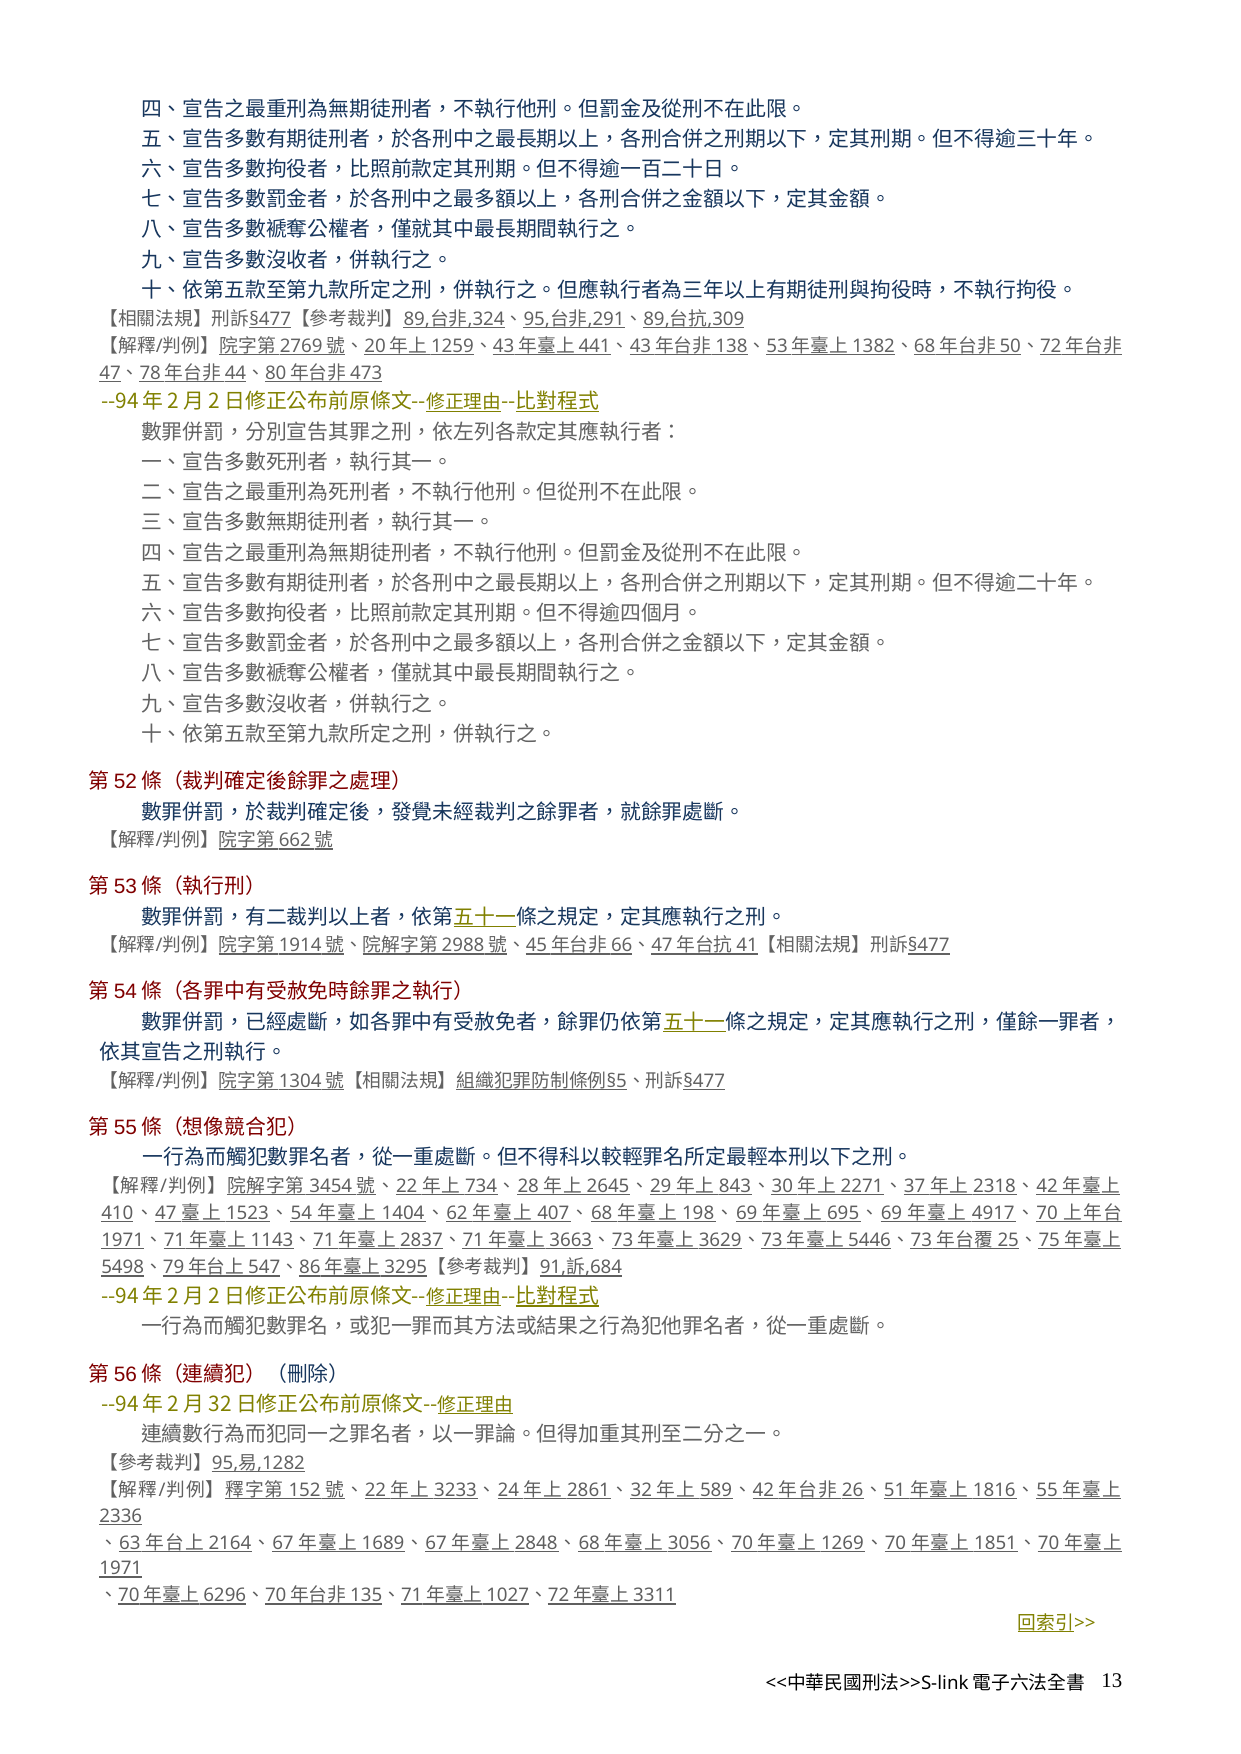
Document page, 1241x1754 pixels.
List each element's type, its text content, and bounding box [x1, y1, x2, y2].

text 四、宣告之最重刑為無期徒刑者，不執行他刑。但罰金及從刑不在此限。 [99, 536, 1122, 566]
text 二、宣告之最重刑為死刑者，不執行他刑。但從刑不在此限。 [99, 475, 1122, 506]
text 數罪併罰，有二裁判以上者，依第五十一條之規定，定其應執行之刑。 [99, 900, 1122, 930]
text 八、宣告多數褫奪公權者，僅就其中最長期間執行之。 [99, 213, 1122, 243]
text 四、宣告之最重刑為無期徒刑者，不執行他刑。但罰金及從刑不在此限。 [99, 92, 1122, 122]
text 連續數行為而犯同一之罪名者，以一罪論。但得加重其刑至二分之一。 [99, 1417, 1122, 1447]
text 七、宣告多數罰金者，於各刑中之最多額以上，各刑合併之金額以下，定其金額。 [99, 626, 1122, 657]
text 【相關法規】刑訴§477【參考裁判】89,台非,324、95,台非,291、89,台抗,309 [99, 303, 1122, 330]
text 數罪併罰，於裁判確定後，發覺未經裁判之餘罪者，就餘罪處斷。 [99, 795, 1122, 825]
text 一行為而觸犯數罪名者，從一重處斷。但不得科以較輕罪名所定最輕本刑以下之刑。 [101, 1140, 1122, 1170]
text 十、依第五款至第九款所定之刑，併執行之。 [99, 717, 1122, 747]
text 【解釋/判例】院解字第3454號、22年上734、28年上2645、29年上843、30年上2271、37年上2318、42年臺上410、47臺上1523、54年臺上1404、62年臺上407、68年臺上198、69年臺上695、69年臺上4917、70上年台1971、71年臺上1143、71年臺上2837、71年臺上3663、73年臺上3629、73年臺上5446、、75年臺上5498、79年台上547、86年臺上3295【參考裁判】91,訴,684 [101, 1170, 1122, 1279]
text 一行為而觸犯數罪名，或犯一罪而其方法或結果之行為犯他罪名者，從一重處斷。 [99, 1309, 1122, 1339]
subtitle 第53條（執行刑） [89, 870, 1122, 900]
text 六、宣告多數拘役者，比照前款定其刑期。但不得逾四個月。 [99, 596, 1122, 626]
text 【解釋/判例】院字第1914號、院解字第2988號、45年台非66、47年台抗41【相關法規】刑訴§477 [99, 930, 1122, 957]
text 八、宣告多數褫奪公權者，僅就其中最長期間執行之。 [99, 657, 1122, 687]
text 【解釋/判例】院字第2769號、20年上1259、43年臺上441、43年台非138、53年臺上1382、68年台非50、72年台非47、78年台非44、80年台非473 [99, 330, 1122, 385]
text 【參考裁判】95,易,1282 [99, 1447, 1122, 1475]
text 【解釋/判例】院字第662號 [99, 825, 1122, 852]
subtitle --94年2月32日修正公布前原條文--修正理由 [101, 1387, 1122, 1417]
text 、70年臺上6296、70年台非135、71年臺上1027、72年臺上3311 [99, 1580, 1122, 1607]
text 九、宣告多數沒收者，併執行之。 [99, 687, 1122, 717]
text 十、依第五款至第九款所定之刑，併執行之。但應執行者為三年以上有期徒刑與拘役時，不執行拘役。 [99, 273, 1122, 303]
text 【解釋/判例】院字第1304號【相關法規】組織犯罪防制條例§5、刑訴§477 [99, 1065, 1122, 1092]
text 三、宣告多數無期徒刑者，執行其一。 [99, 506, 1122, 536]
text 數罪併罰，已經處斷，如各罪中有受赦免者，餘罪仍依第五十一條之規定，定其應執行之刑，僅餘一罪者，依其宣告之刑執行。 [99, 1005, 1122, 1065]
text 【解釋/判例】釋字第152號、22年上3233、24年上2861、32年上589、42年台非26、51年臺上1816、55年臺上2336 [99, 1475, 1122, 1527]
subtitle --94年2月2日修正公布前原條文--修正理由--比對程式 [101, 385, 1122, 415]
text 七、宣告多數罰金者，於各刑中之最多額以上，各刑合併之金額以下，定其金額。 [99, 182, 1122, 213]
subtitle 第55條（想像競合犯） [89, 1110, 1122, 1140]
text 回索引>> [101, 1607, 1122, 1634]
text 、63年台上2164、67年臺上1689、67年臺上2848、68年臺上3056、70年臺上1269、70年臺上1851、70年臺上1971 [99, 1527, 1122, 1580]
text 五、宣告多數有期徒刑者，於各刑中之最長期以上，各刑合併之刑期以下，定其刑期。但不得逾三十年。 [99, 122, 1122, 152]
text 五、宣告多數有期徒刑者，於各刑中之最長期以上，各刑合併之刑期以下，定其刑期。但不得逾二十年。 [99, 566, 1122, 596]
subtitle 第52條（裁判確定後餘罪之處理） [89, 765, 1122, 795]
subtitle 第56條（連續犯）（刪除） [89, 1357, 1122, 1387]
text 數罪併罰，分別宣告其罪之刑，依左列各款定其應執行者： [99, 415, 1122, 445]
subtitle 第54條（各罪中有受赦免時餘罪之執行） [89, 975, 1122, 1005]
text 六、宣告多數拘役者，比照前款定其刑期。但不得逾一百二十日。 [99, 152, 1122, 182]
text 九、宣告多數沒收者，併執行之。 [99, 243, 1122, 273]
subtitle --94年2月2日修正公布前原條文--修正理由--比對程式 [101, 1279, 1122, 1309]
text 一、宣告多數死刑者，執行其一。 [99, 445, 1122, 475]
